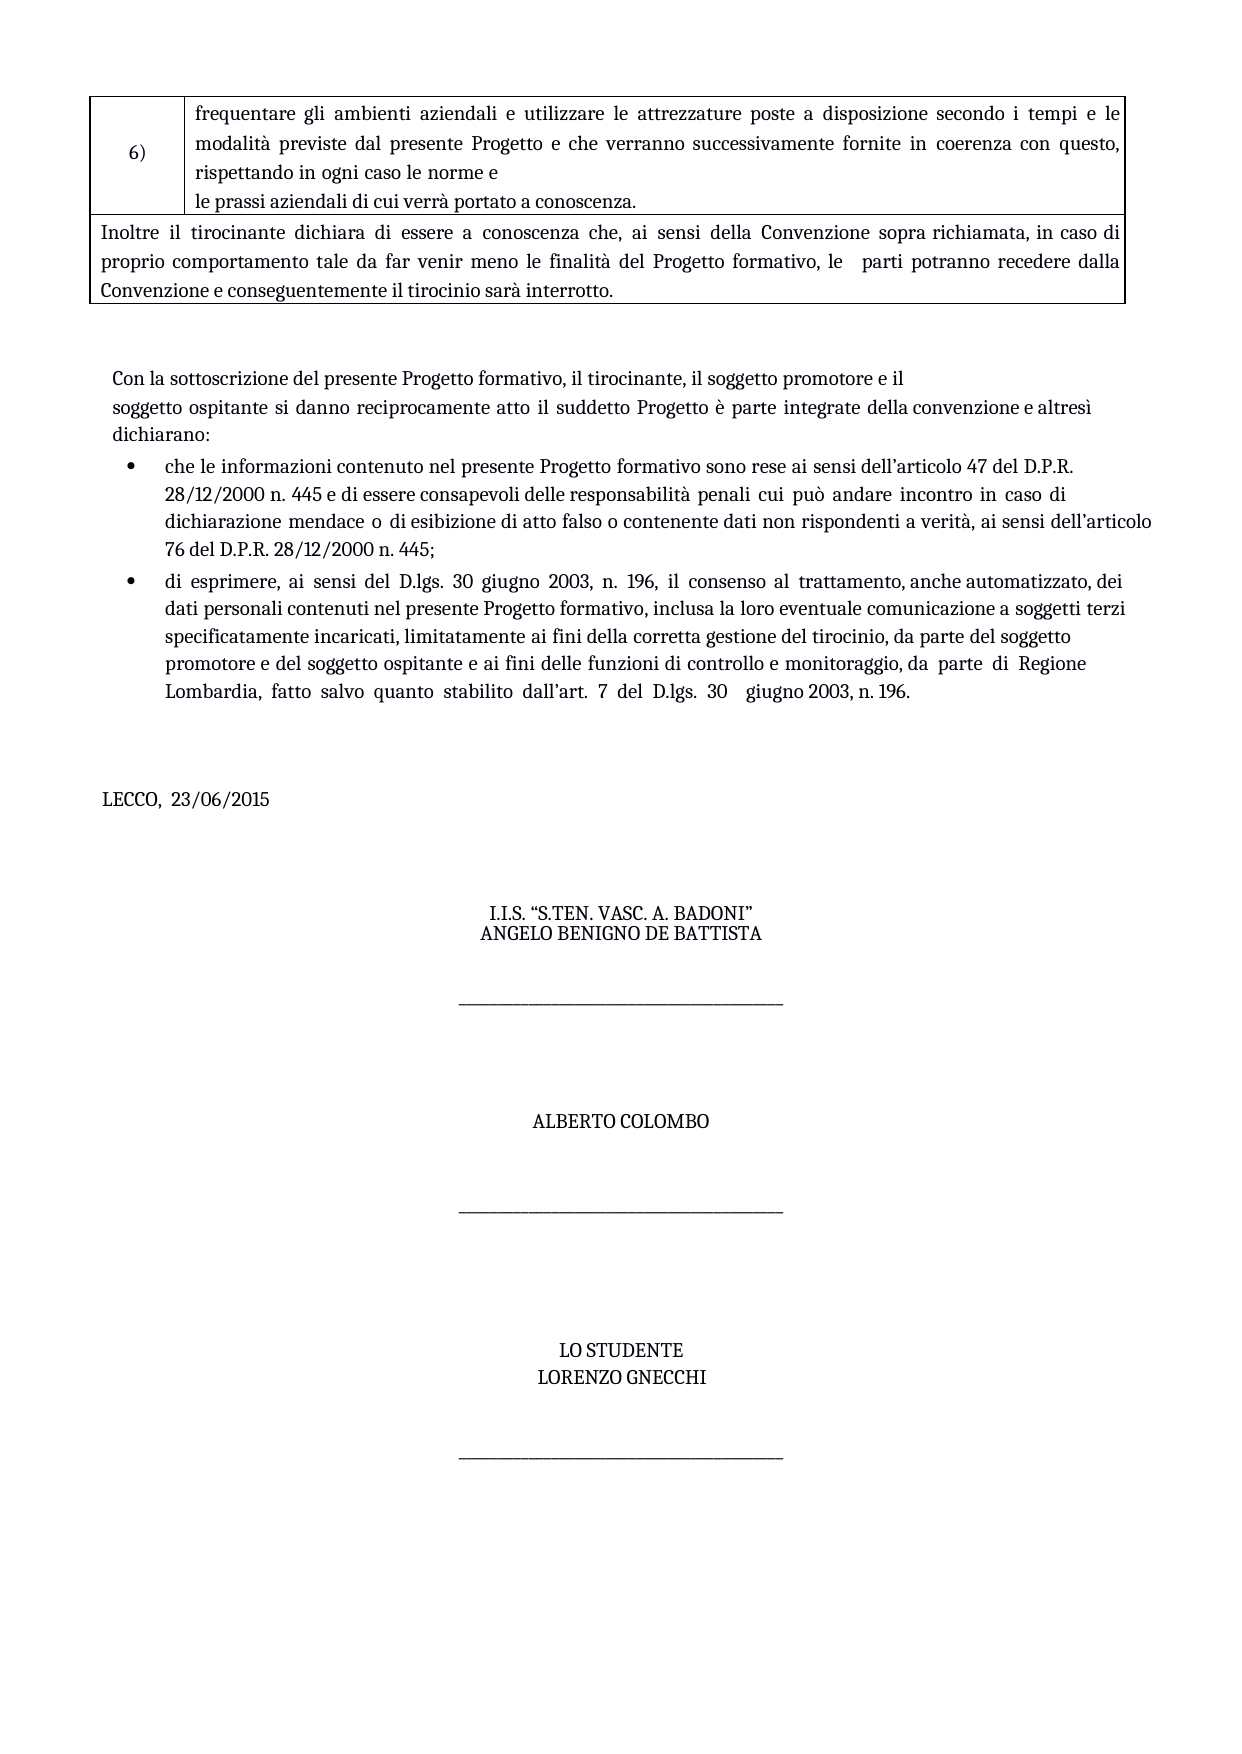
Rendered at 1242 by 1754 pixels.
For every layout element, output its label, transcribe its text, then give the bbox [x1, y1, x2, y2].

text soggetto ospitante si danno reciprocamente atto il suddetto Progetto è parte integrate della convenzione e altresì dichiarano: [112, 396, 1136, 447]
text __________________________________________ [90, 1441, 1152, 1461]
text ALBERTO COLOMBO [90, 1112, 1152, 1132]
list che le informazioni contenuto nel presente Progetto formativo sono rese ai sensi dell’articolo 47 del D.P.R. 28/12/2000 n. 445 e di essere consapevoli delle responsabilità penali cui può andare incontro in caso di dichiarazione mendace o di esibizione di atto falso o contenente dati non rispondenti a verità, ai sensi dell’articolo 76 del D.P.R. 28/12/2000 n. 445; [127, 455, 1152, 561]
table_cell Inoltre il tirocinante dichiara di essere a conoscenza che, ai sensi della Convenzione sopra richiamata, in caso di proprio comportamento tale da far venir meno le finalità del Progetto formativo, le parti potranno recedere dalla Convenzione e conseguentemente il tirocinio sarà interrotto. [91, 215, 1124, 303]
text __________________________________________ [90, 987, 1152, 1007]
text LO STUDENTE [90, 1341, 1152, 1362]
text LECCO, 23/06/2015 [102, 784, 1154, 812]
table_cell frequentare gli ambienti aziendali e utilizzare le attrezzature poste a disposizione secondo i tempi e le modalità previste dal presente Progetto e che verranno successivamente fornite in coerenza con questo, rispettando in ogni caso le norme e le prassi aziendali di cui verrà portato a conoscenza. [185, 97, 1124, 214]
text I.I.S. “S.TEN. VASC. A. BADONI” [90, 903, 1152, 924]
text LORENZO GNECCHI [90, 1362, 1154, 1391]
text __________________________________________ [90, 1195, 1152, 1216]
text Con la sottoscrizione del presente Progetto formativo, il tirocinante, il soggetto promotore e il [112, 362, 1154, 391]
list di esprimere, ai sensi del D.lgs. 30 giugno 2003, n. 196, il consenso al trattamento, anche automatizzato, dei dati personali contenuti nel presente Progetto formativo, inclusa la loro eventuale comunicazione a soggetti terzi specificatamente incaricati, limitatamente ai fini della corretta gestione del tirocinio, da parte del soggetto promotore e del soggetto ospitante e ai fini delle funzioni di controllo e monitoraggio, da parte di Regione Lombardia, fatto salvo quanto stabilito dall’art. 7 del D.lgs. 30 giugno 2003, n. 196. [127, 569, 1152, 703]
table_cell 6) [91, 97, 184, 214]
text ANGELO BENIGNO DE BATTISTA [90, 924, 1152, 945]
